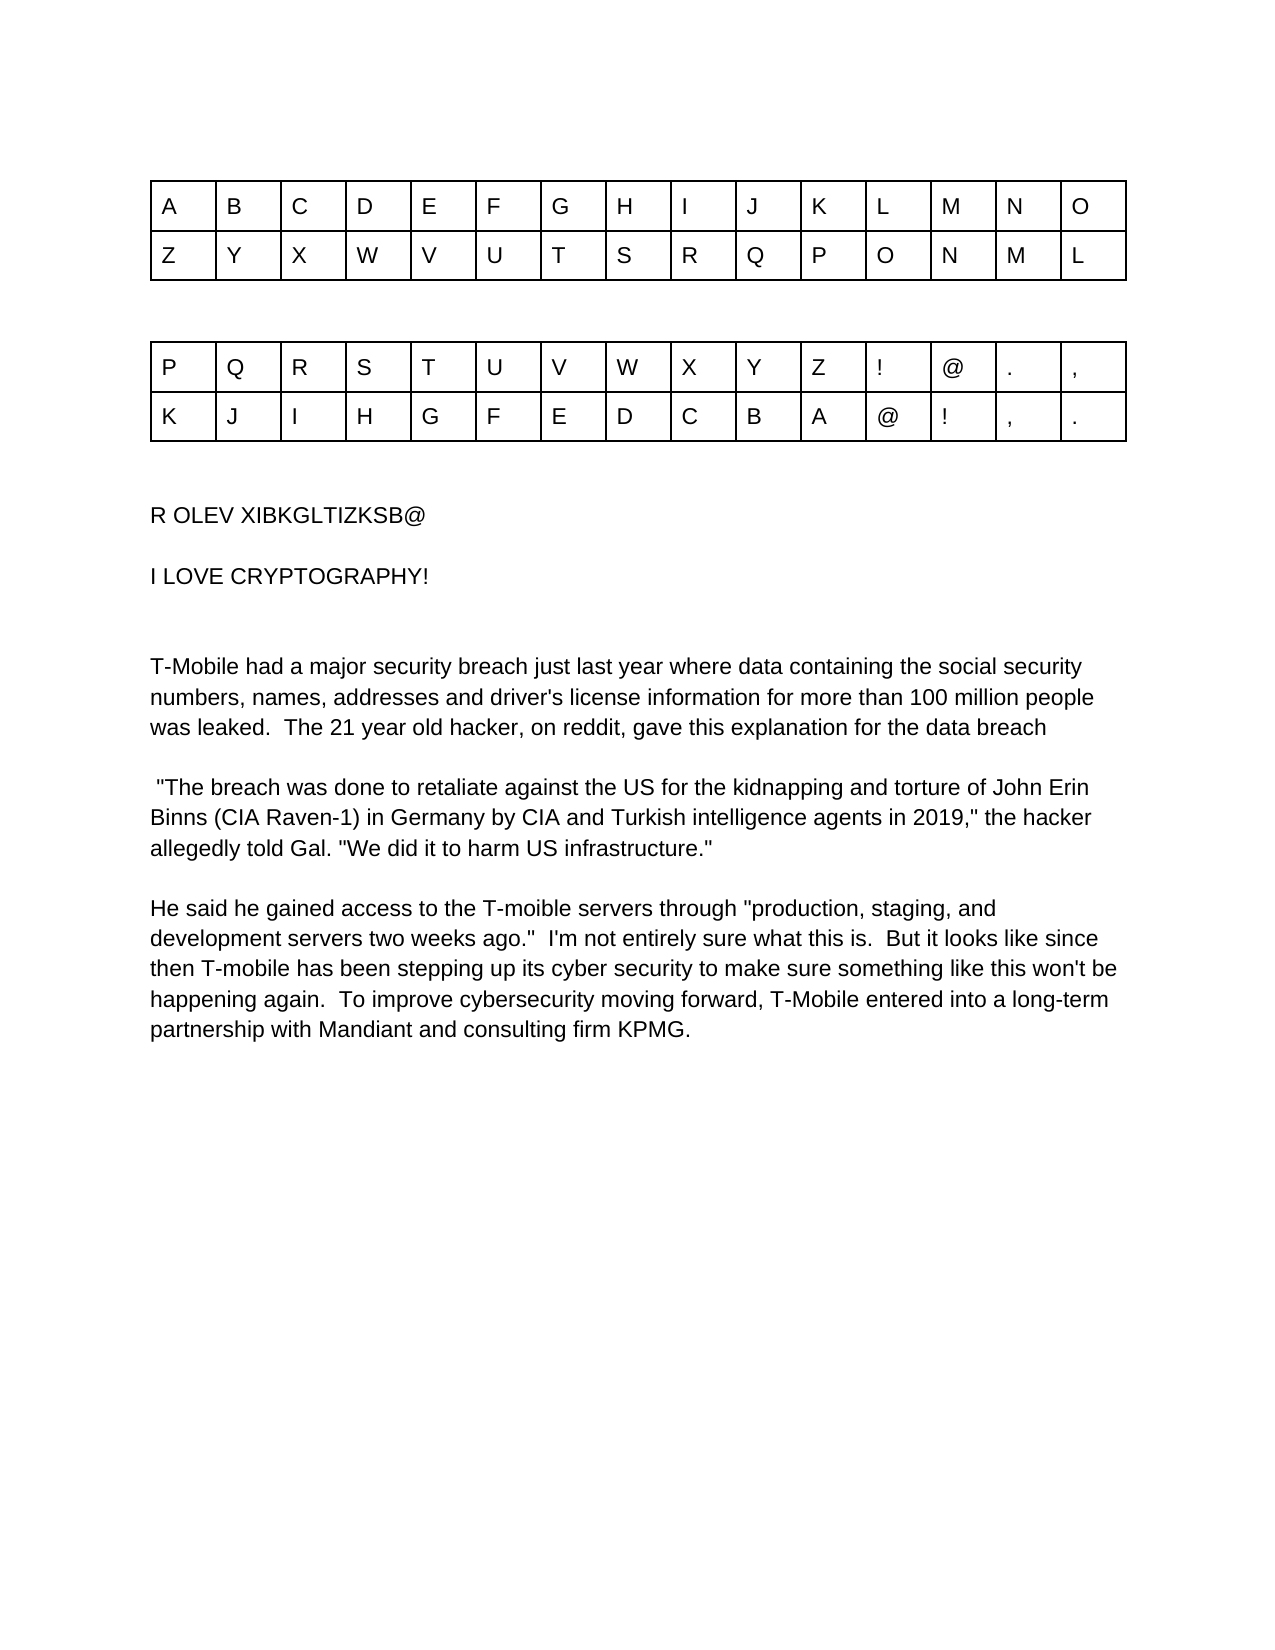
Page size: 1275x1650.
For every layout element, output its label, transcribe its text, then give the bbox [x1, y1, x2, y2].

table_header ! [867, 343, 930, 391]
table_cell B [737, 393, 800, 440]
table_cell Q [737, 232, 800, 279]
table_header Z [802, 343, 865, 391]
table_cell F [477, 393, 540, 440]
table_header O [1062, 182, 1125, 229]
table_cell N [932, 232, 995, 279]
table_cell X [282, 232, 345, 279]
table_header N [997, 182, 1060, 229]
text R OLEV XIBKGLTIZKSB@ [150, 502, 1125, 529]
table_cell L [1062, 232, 1125, 279]
table_header S [347, 343, 410, 391]
table_header . [997, 343, 1060, 391]
table_header L [867, 182, 930, 229]
table_header K [802, 182, 865, 229]
table_cell S [607, 232, 670, 279]
table_cell K [152, 393, 215, 440]
table_header M [932, 182, 995, 229]
table_header Y [737, 343, 800, 391]
table_cell ! [932, 393, 995, 440]
table_cell @ [867, 393, 930, 440]
table_header J [737, 182, 800, 229]
table_cell Z [152, 232, 215, 279]
table_header T [412, 343, 475, 391]
table_cell M [997, 232, 1060, 279]
text He said he gained access to the T-moible servers through "production, staging, and development servers two weeks ago." I'm not entirely sure what this is. But it looks like since then T-mobile has been stepping up its cyber security to make sure something like this won't be happening again. To improve cybersecurity moving forward, T-Mobile entered into a long-term partnership with Mandiant and consulting firm KPMG. [150, 895, 1125, 1042]
table_cell E [542, 393, 605, 440]
table_cell P [802, 232, 865, 279]
table_cell O [867, 232, 930, 279]
table_cell A [802, 393, 865, 440]
table_cell W [347, 232, 410, 279]
table_header G [542, 182, 605, 229]
table_header B [217, 182, 280, 229]
text "The breach was done to retaliate against the US for the kidnapping and torture of John Erin Binns (CIA Raven-1) in Germany by CIA and Turkish intelligence agents in 2019," the hacker allegedly told Gal. "We did it to harm US infrastructure." [150, 774, 1125, 861]
table_cell I [282, 393, 345, 440]
table_cell D [607, 393, 670, 440]
table_cell U [477, 232, 540, 279]
table_header Q [217, 343, 280, 391]
text I LOVE CRYPTOGRAPHY! [150, 563, 1125, 589]
table_header U [477, 343, 540, 391]
table_header D [347, 182, 410, 229]
table_header E [412, 182, 475, 229]
table_cell C [672, 393, 735, 440]
table_header X [672, 343, 735, 391]
table_cell V [412, 232, 475, 279]
table_header V [542, 343, 605, 391]
table_cell . [1062, 393, 1125, 440]
table_cell Y [217, 232, 280, 279]
table_cell , [997, 393, 1060, 440]
table_header A [152, 182, 215, 229]
text T-Mobile had a major security breach just last year where data containing the social security numbers, names, addresses and driver's license information for more than 100 million people was leaked. The 21 year old hacker, on reddit, gave this explanation for the data breach [150, 653, 1125, 740]
table_cell H [347, 393, 410, 440]
table_header C [282, 182, 345, 229]
table_cell R [672, 232, 735, 279]
table_header I [672, 182, 735, 229]
table_header W [607, 343, 670, 391]
table_header R [282, 343, 345, 391]
table_cell G [412, 393, 475, 440]
table_header , [1062, 343, 1125, 391]
table_header @ [932, 343, 995, 391]
table_header H [607, 182, 670, 229]
table_header P [152, 343, 215, 391]
table_cell J [217, 393, 280, 440]
table_cell T [542, 232, 605, 279]
table_header F [477, 182, 540, 229]
